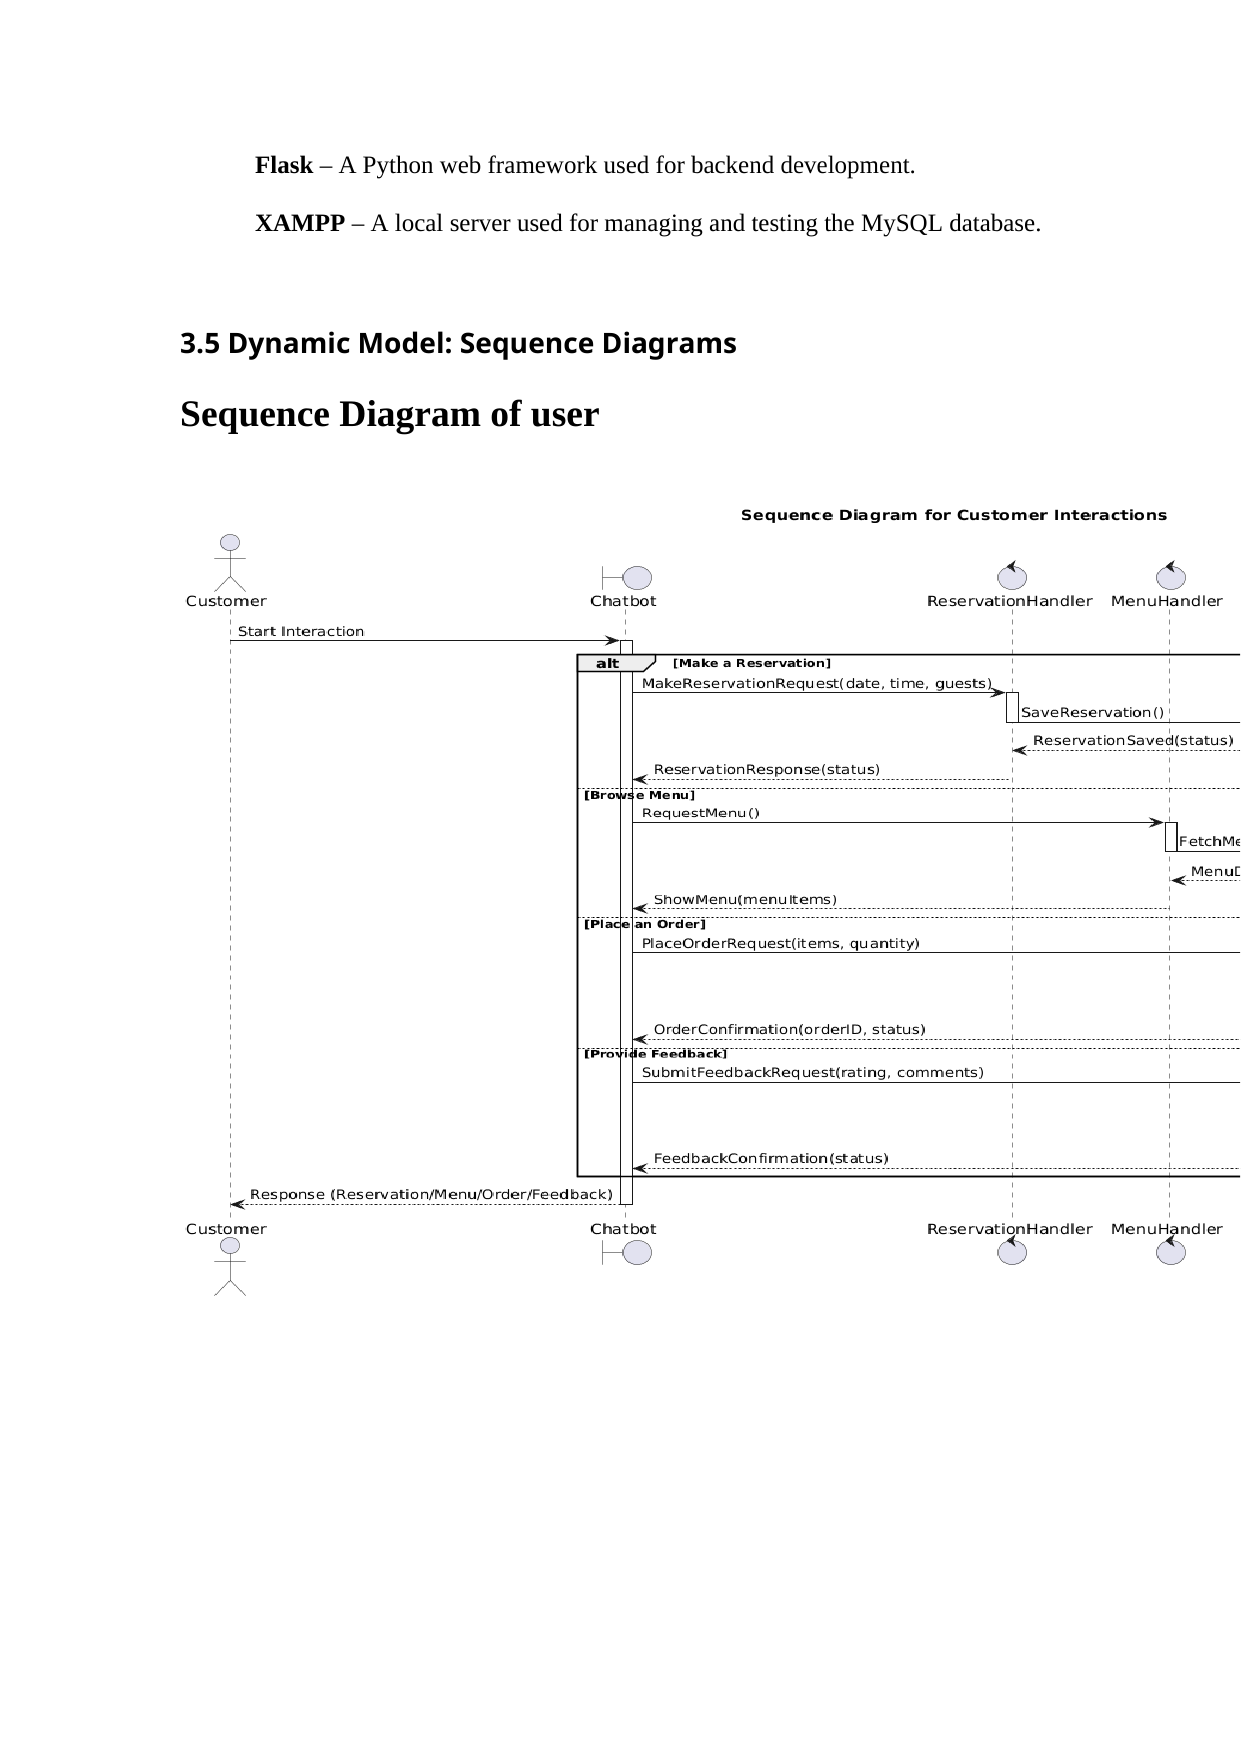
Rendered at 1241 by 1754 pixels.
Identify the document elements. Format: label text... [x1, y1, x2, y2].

subtitle Sequence Diagram of user [180, 391, 1060, 434]
text XAMPP – A local server used for managing and testing the MySQL database. [255, 208, 1060, 237]
text Flask – A Python web framework used for backend development. [255, 150, 1060, 179]
subtitle 3.5 Dynamic Model: Sequence Diagrams [180, 324, 1060, 362]
picture [180, 492, 1241, 1300]
